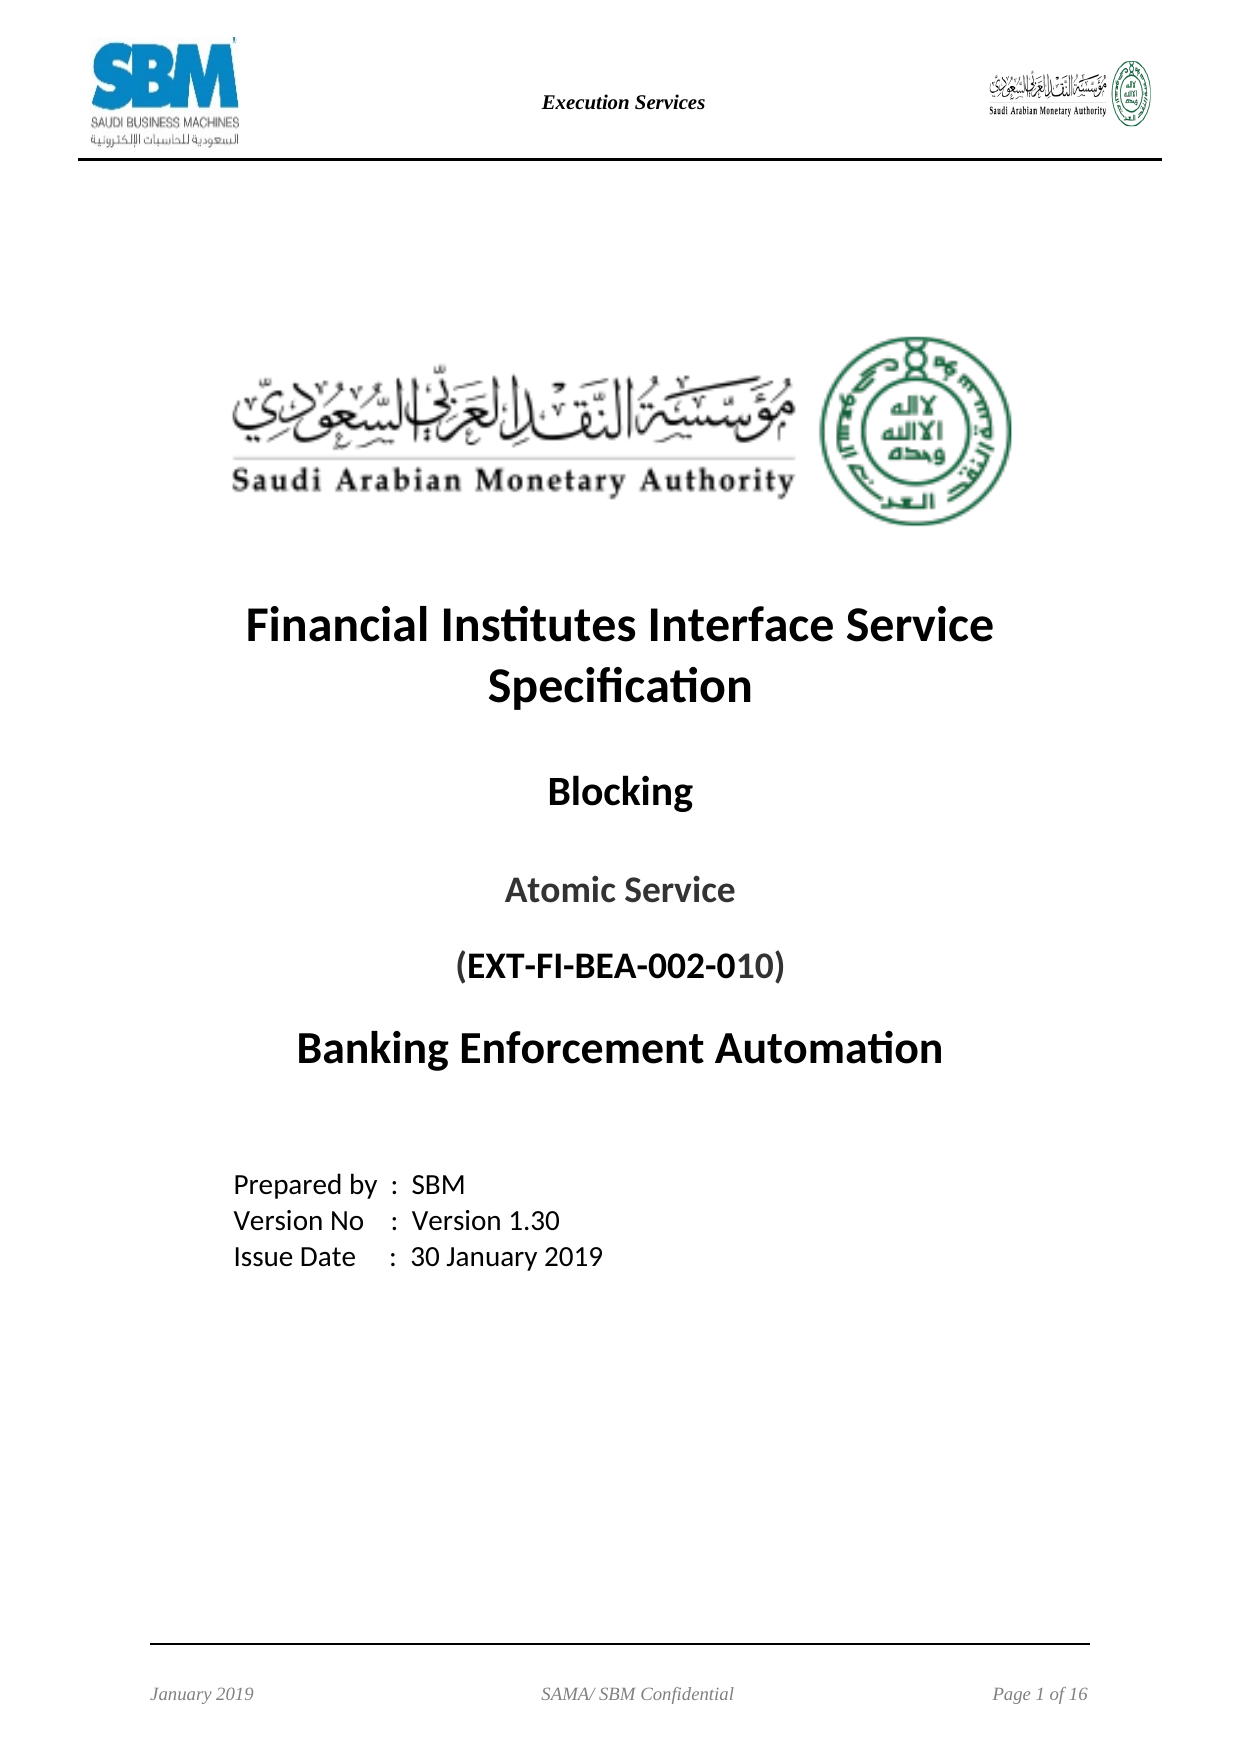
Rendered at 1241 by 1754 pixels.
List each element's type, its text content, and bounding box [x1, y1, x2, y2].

text Financial Institutes Interface Service Specification [150, 593, 1090, 715]
text Prepared by : SBM [233, 1166, 1090, 1202]
text Blocking [150, 765, 1090, 816]
picture [89, 37, 240, 150]
text Banking Enforcement Automation [150, 1019, 1090, 1075]
picture [988, 56, 1151, 132]
text Issue Date : 30 January 2019 [233, 1238, 1090, 1273]
picture [228, 325, 1012, 544]
text Version No : Version 1.30 [233, 1202, 1090, 1238]
text (EXT-FI-BEA-002-010) [150, 942, 1090, 988]
text Atomic Service [150, 866, 1090, 912]
